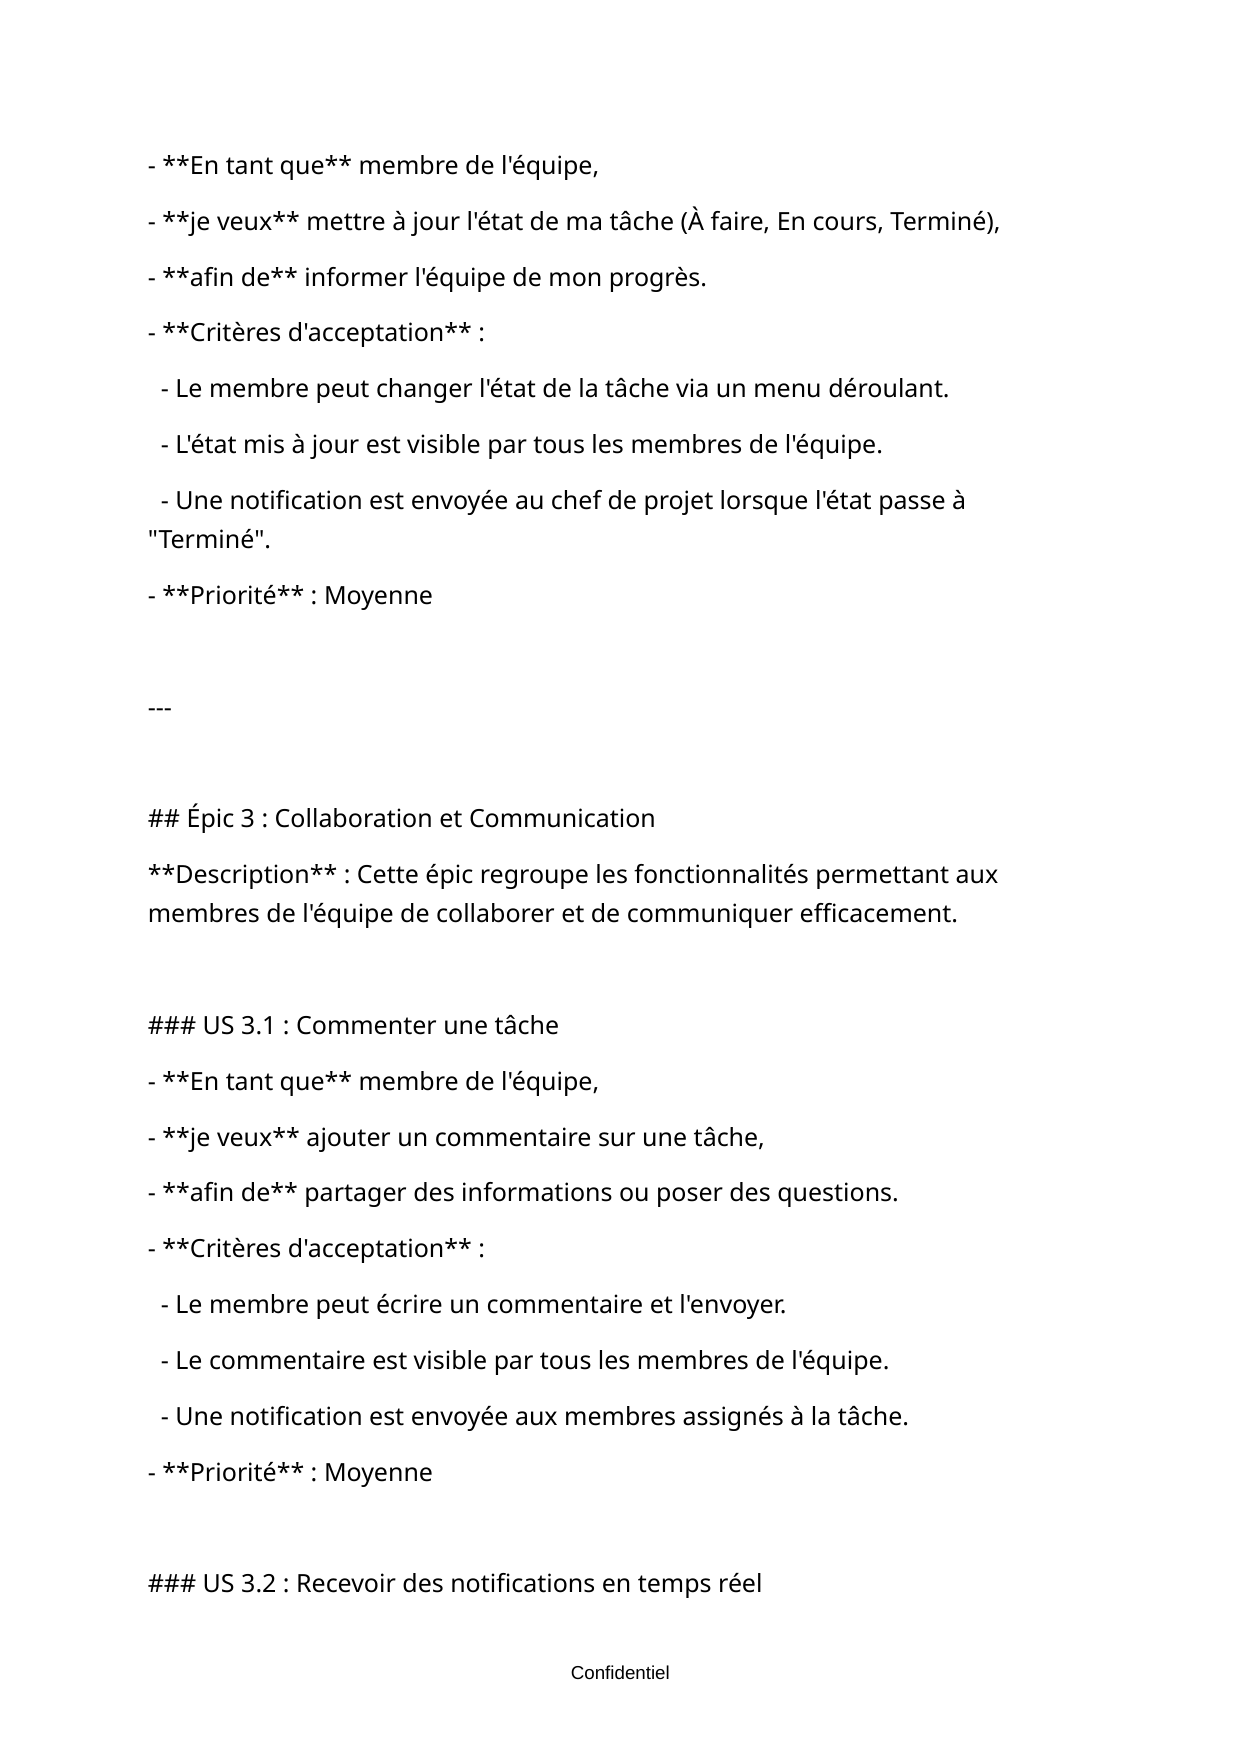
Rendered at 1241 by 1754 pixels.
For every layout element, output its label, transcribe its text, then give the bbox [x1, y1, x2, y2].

text - **Priorité** : Moyenne [148, 1454, 1093, 1488]
text - **Critères d'acceptation** : [148, 1231, 1093, 1265]
text - Le membre peut écrire un commentaire et l'envoyer. [148, 1287, 1093, 1321]
text **Description** : Cette épic regroupe les fonctionnalités permettant aux membres de l'équipe de collaborer et de communiquer efficacement. [148, 857, 1093, 930]
text - **je veux** ajouter un commentaire sur une tâche, [148, 1119, 1093, 1153]
text ## Épic 3 : Collaboration et Communication [148, 801, 1093, 835]
text - **je veux** mettre à jour l'état de ma tâche (À faire, En cours, Terminé), [148, 203, 1093, 237]
text - Une notification est envoyée aux membres assignés à la tâche. [148, 1398, 1093, 1432]
text ### US 3.2 : Recevoir des notifications en temps réel [148, 1566, 1093, 1600]
text ### US 3.1 : Commenter une tâche [148, 1008, 1093, 1042]
text - **afin de** partager des informations ou poser des questions. [148, 1175, 1093, 1209]
text - Le membre peut changer l'état de la tâche via un menu déroulant. [148, 371, 1093, 405]
text - Une notification est envoyée au chef de projet lorsque l'état passe à "Terminé". [148, 483, 1093, 556]
text - **afin de** informer l'équipe de mon progrès. [148, 259, 1093, 293]
text - **En tant que** membre de l'équipe, [148, 148, 1093, 182]
text - **Critères d'acceptation** : [148, 315, 1093, 349]
text - L'état mis à jour est visible par tous les membres de l'équipe. [148, 427, 1093, 461]
text - Le commentaire est visible par tous les membres de l'équipe. [148, 1343, 1093, 1377]
text - **Priorité** : Moyenne [148, 578, 1093, 612]
text - **En tant que** membre de l'équipe, [148, 1063, 1093, 1097]
text --- [148, 689, 1093, 723]
